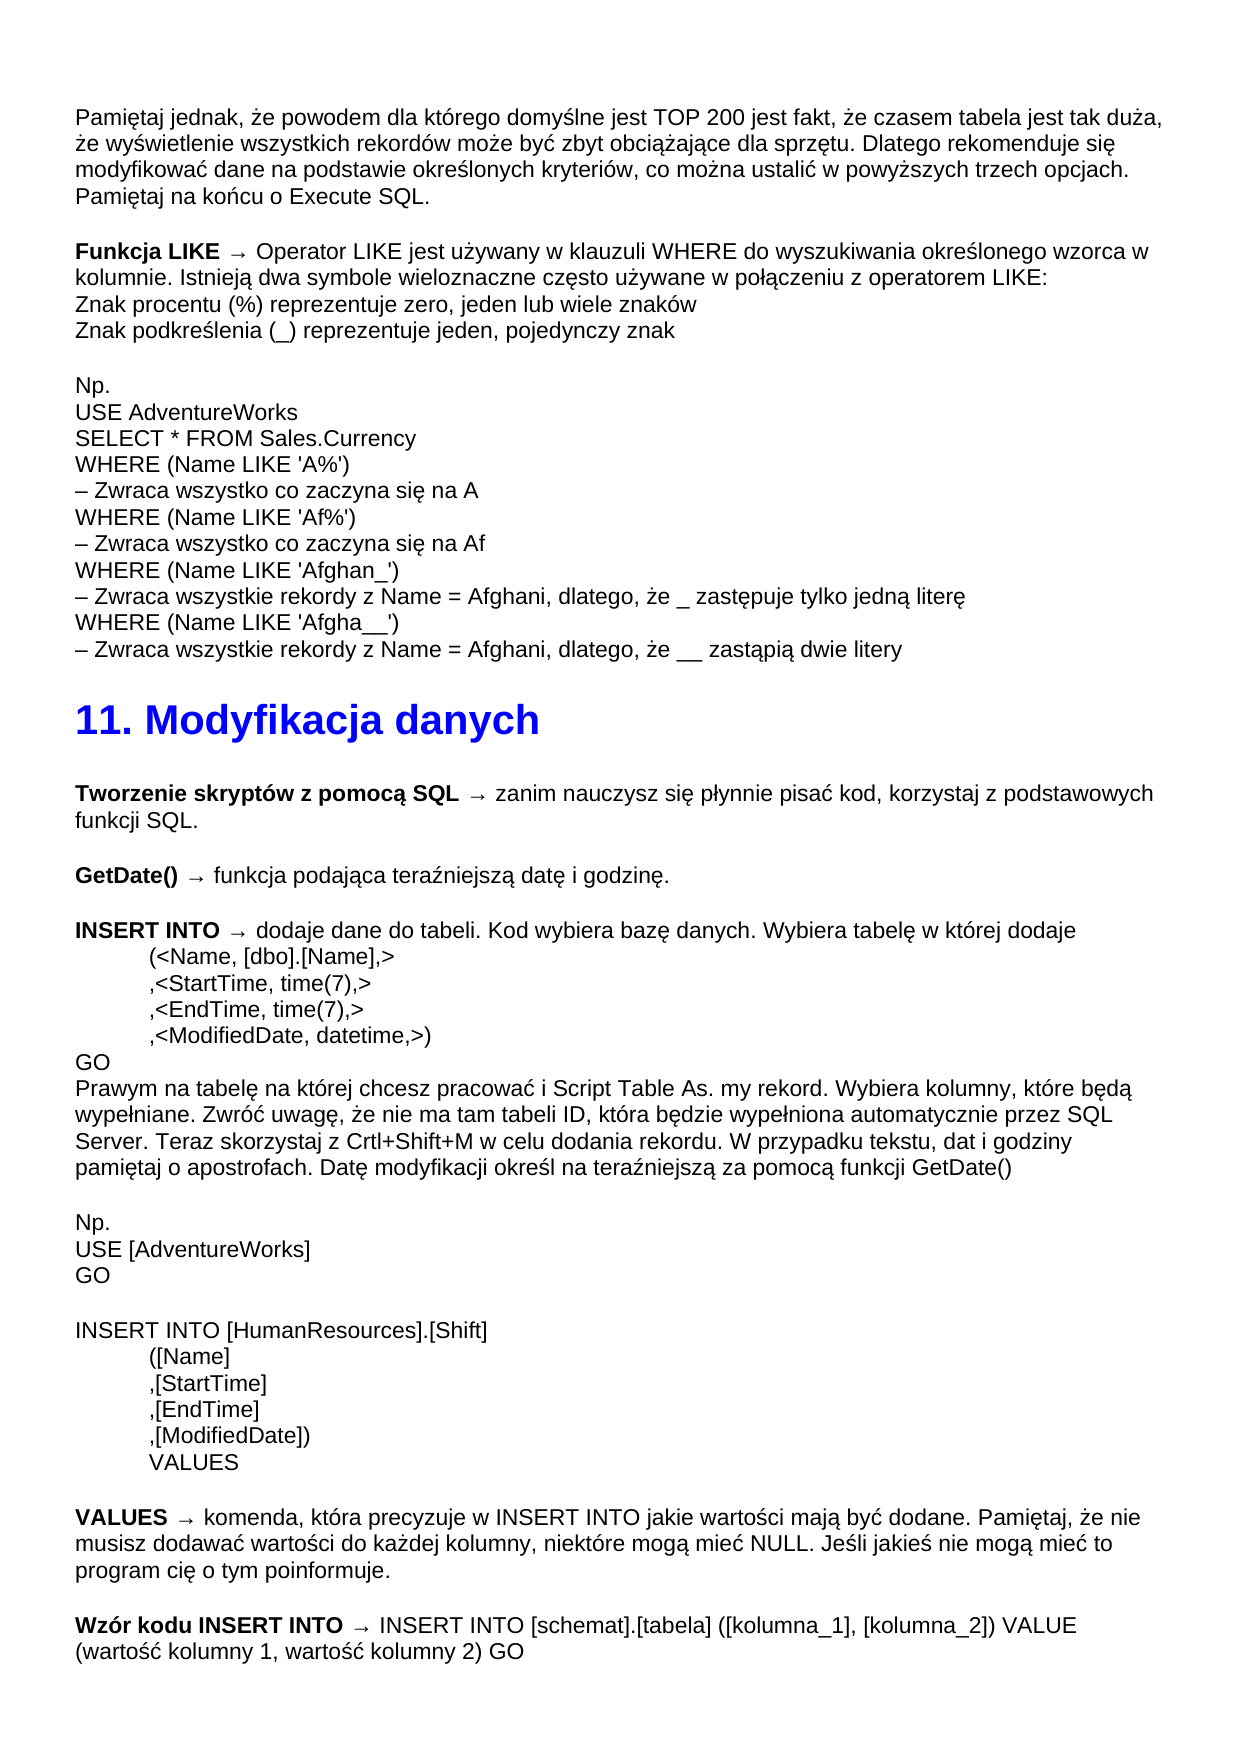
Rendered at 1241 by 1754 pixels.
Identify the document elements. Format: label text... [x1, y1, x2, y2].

text – Zwraca wszystkie rekordy z Name = Afghani, dlatego, że __ zastąpią dwie litery [75, 636, 1165, 662]
text Prawym na tabelę na której chcesz pracować i Script Table As. my rekord. Wybiera kolumny, które będą wypełniane. Zwróć uwagę, że nie ma tam tabeli ID, która będzie wypełniona automatycznie przez SQL Server. Teraz skorzystaj z Crtl+Shift+M w celu dodania rekordu. W przypadku tekstu, dat i godziny pamiętaj o apostrofach. Datę modyfikacji określ na teraźniejszą za pomocą funkcji GetDate() [75, 1075, 1165, 1180]
text Znak podkreślenia (_) reprezentuje jeden, pojedynczy znak [75, 317, 1165, 343]
text VALUES [75, 1449, 1165, 1475]
text ([Name] [75, 1343, 1165, 1370]
text INSERT INTO → dodaje dane do tabeli. Kod wybiera bazę danych. Wybiera tabelę w której dodaje [75, 917, 1165, 943]
text ,<ModifiedDate, datetime,>) [75, 1022, 1165, 1049]
text – Zwraca wszystko co zaczyna się na Af [75, 530, 1165, 557]
text WHERE (Name LIKE 'A%') [75, 451, 1165, 477]
text – Zwraca wszystkie rekordy z Name = Afghani, dlatego, że _ zastępuje tylko jedną literę [75, 583, 1165, 609]
text WHERE (Name LIKE 'Afgha__') [75, 609, 1165, 636]
text ,<EndTime, time(7),> [75, 996, 1165, 1022]
text 11. Modyfikacja danych [75, 695, 1165, 743]
text ,[EndTime] [75, 1396, 1165, 1422]
text VALUES → komenda, która precyzuje w INSERT INTO jakie wartości mają być dodane. Pamiętaj, że nie musisz dodawać wartości do każdej kolumny, niektóre mogą mieć NULL. Jeśli jakieś nie mogą mieć to program cię o tym poinformuje. [75, 1504, 1165, 1583]
text ,[ModifiedDate]) [75, 1422, 1165, 1449]
text INSERT INTO [HumanResources].[Shift] [75, 1317, 1165, 1343]
text USE AdventureWorks [75, 398, 1165, 425]
text ,[StartTime] [75, 1370, 1165, 1396]
text GO [75, 1262, 1165, 1288]
text Pamiętaj jednak, że powodem dla którego domyślne jest TOP 200 jest fakt, że czasem tabela jest tak duża, że wyświetlenie wszystkich rekordów może być zbyt obciążające dla sprzętu. Dlatego rekomenduje się modyfikować dane na podstawie określonych kryteriów, co można ustalić w powyższych trzech opcjach. Pamiętaj na końcu o Execute SQL. [75, 104, 1165, 209]
text WHERE (Name LIKE 'Af%') [75, 504, 1165, 530]
text (<Name, [dbo].[Name],> [75, 943, 1165, 969]
text GetDate() → funkcja podająca teraźniejszą datę i godzinę. [75, 862, 1165, 888]
text USE [AdventureWorks] [75, 1236, 1165, 1262]
text GO [75, 1049, 1165, 1075]
text ,<StartTime, time(7),> [75, 969, 1165, 996]
text Wzór kodu INSERT INTO → INSERT INTO [schemat].[tabela] ([kolumna_1], [kolumna_2]) VALUE (wartość kolumny 1, wartość kolumny 2) GO [75, 1612, 1165, 1664]
text Znak procentu (%) reprezentuje zero, jeden lub wiele znaków [75, 291, 1165, 317]
text Np. [75, 1209, 1165, 1236]
text – Zwraca wszystko co zaczyna się na A [75, 477, 1165, 504]
text Np. [75, 372, 1165, 398]
text Tworzenie skryptów z pomocą SQL → zanim nauczysz się płynnie pisać kod, korzystaj z podstawowych funkcji SQL. [75, 780, 1165, 833]
text WHERE (Name LIKE 'Afghan_') [75, 557, 1165, 583]
text SELECT * FROM Sales.Currency [75, 425, 1165, 451]
text Funkcja LIKE → Operator LIKE jest używany w klauzuli WHERE do wyszukiwania określonego wzorca w kolumnie. Istnieją dwa symbole wieloznaczne często używane w połączeniu z operatorem LIKE: [75, 238, 1165, 291]
